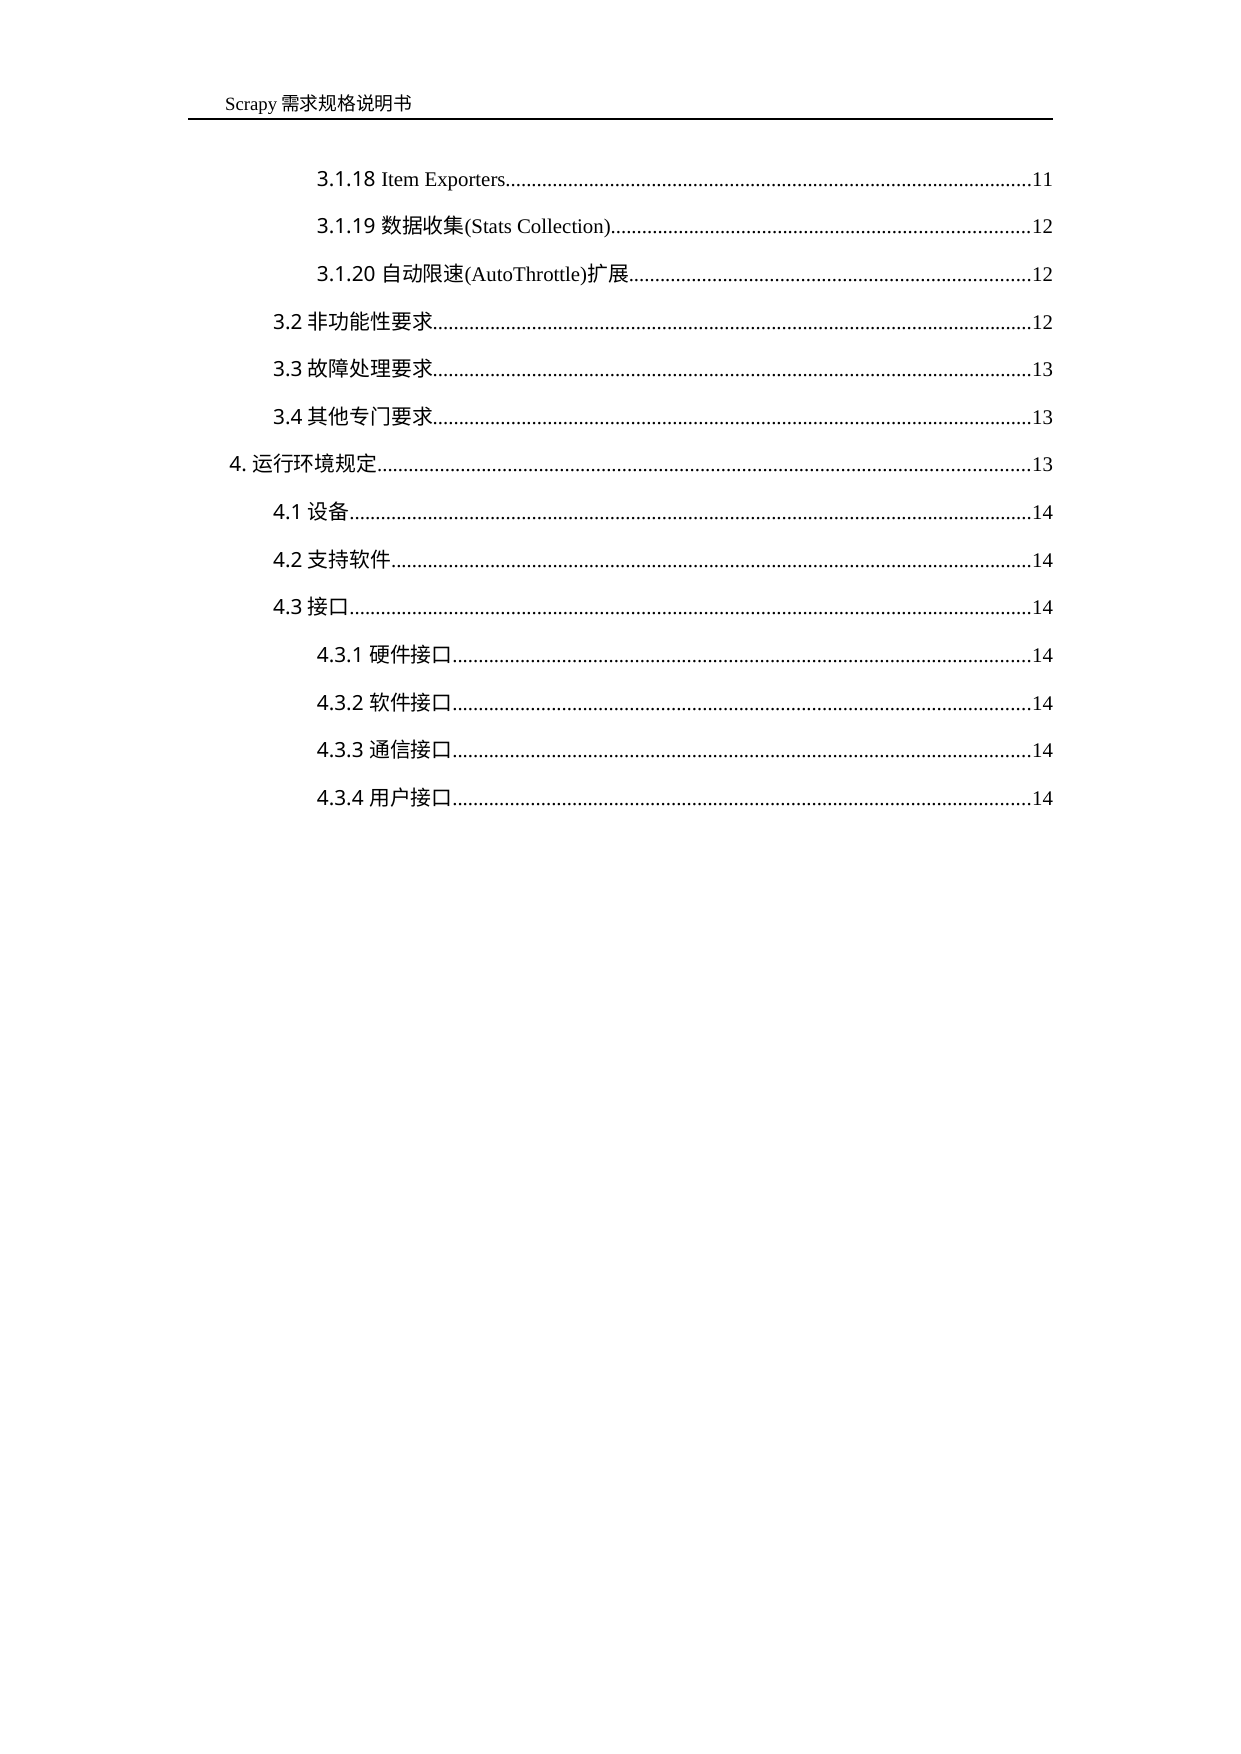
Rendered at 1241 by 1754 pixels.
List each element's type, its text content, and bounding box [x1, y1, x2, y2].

text 4.1 设备 14 [231, 494, 1053, 527]
text 3.4 其他专门要求 13 [231, 399, 1053, 432]
text 3.1.20 自动限速(AutoThrottle)扩展 12 [275, 256, 1053, 289]
text 4.3.3 通信接口 14 [275, 732, 1053, 765]
text 4.2 支持软件 14 [231, 542, 1053, 574]
text 3.1.18 Item Exporters 11 [275, 162, 1053, 194]
text 4.3 接口 14 [231, 589, 1053, 622]
text 4. 运行环境规定 13 [187, 447, 1053, 479]
text 3.2 非功能性要求 12 [231, 304, 1053, 336]
text 3.1.19 数据收集(Stats Collection) 12 [275, 209, 1053, 241]
text 3.3 故障处理要求 13 [231, 351, 1053, 384]
text 4.3.4 用户接口 14 [275, 780, 1053, 812]
text 4.3.2 软件接口 14 [275, 685, 1053, 717]
text 4.3.1 硬件接口 14 [275, 637, 1053, 669]
